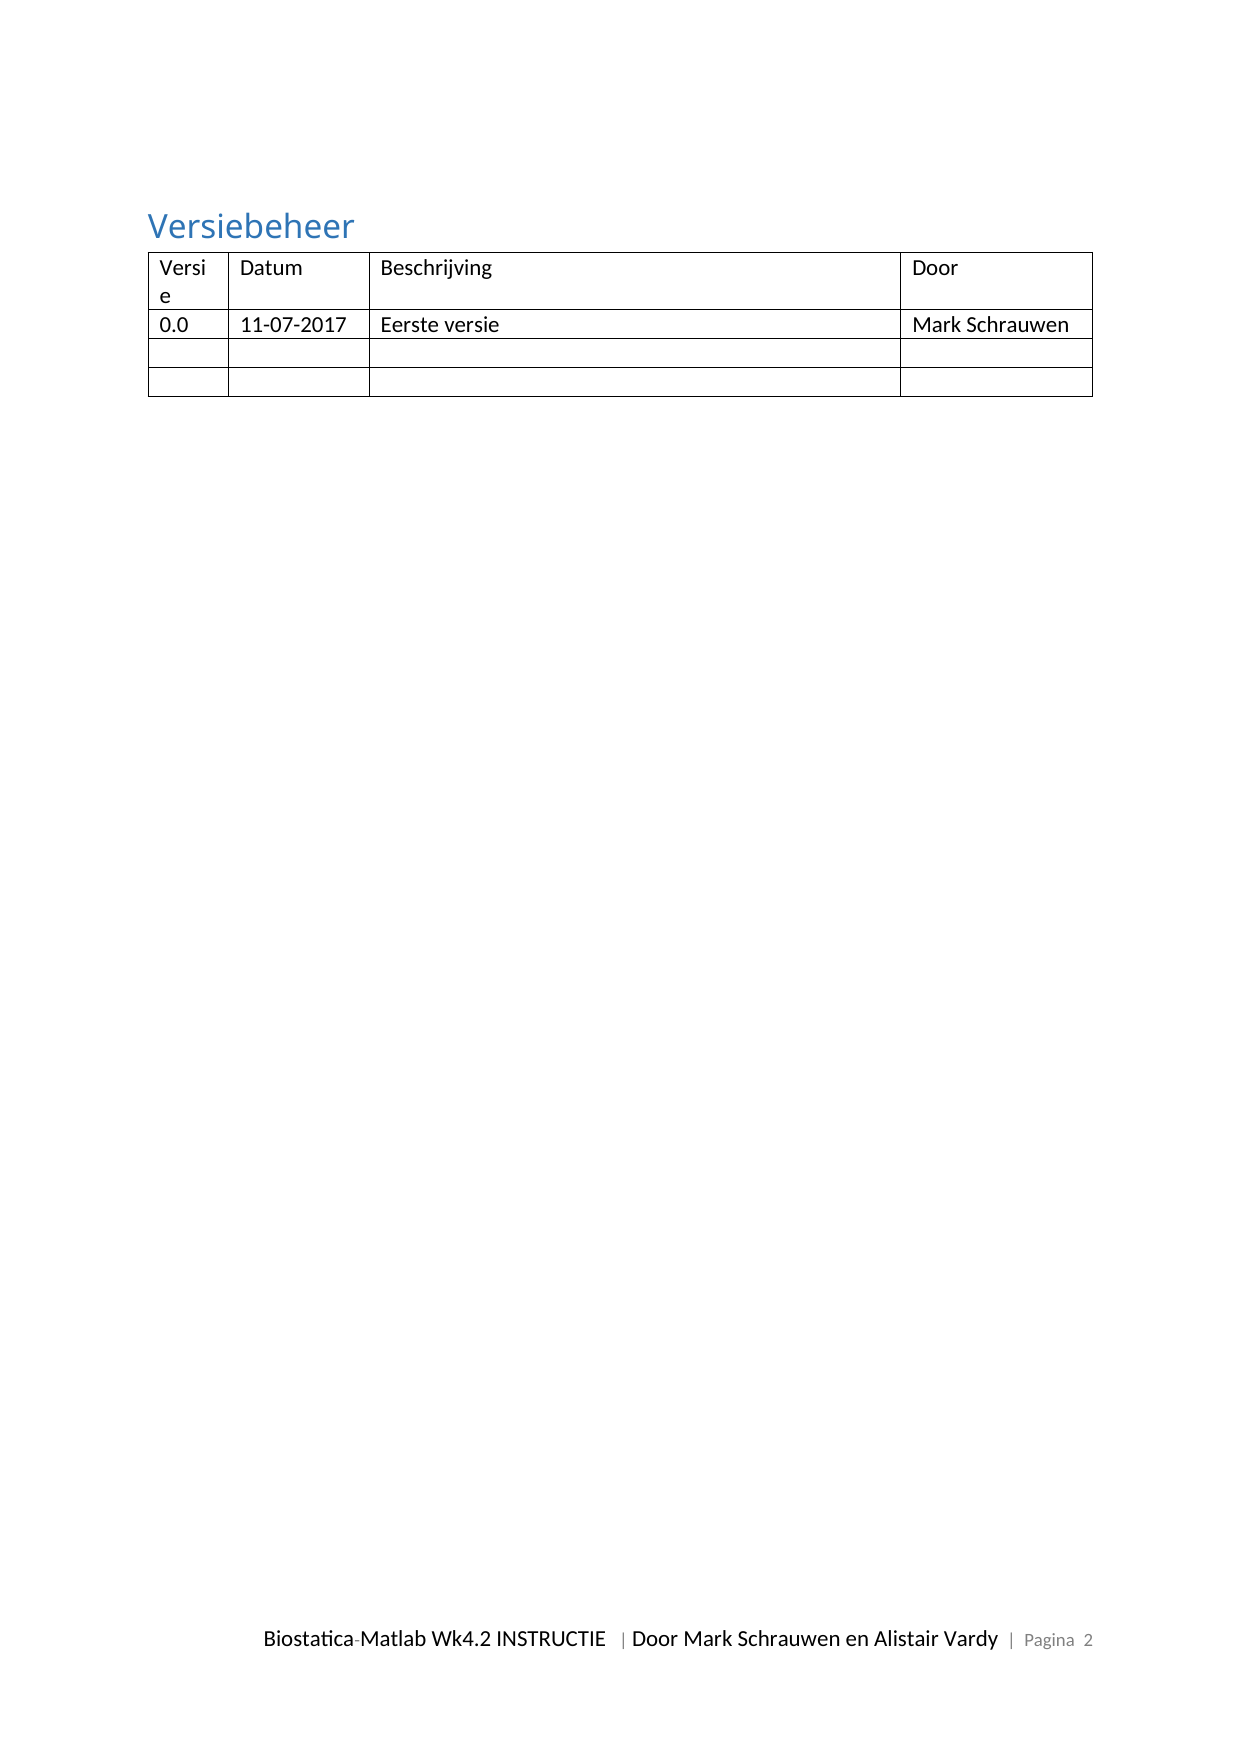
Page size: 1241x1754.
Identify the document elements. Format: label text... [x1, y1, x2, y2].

table_cell [149, 339, 228, 367]
table_cell [901, 339, 1092, 367]
table_cell [901, 368, 1092, 396]
table_cell [229, 368, 369, 396]
table_header Versie [149, 253, 228, 309]
table_cell [370, 339, 900, 367]
table_header Datum [229, 253, 369, 309]
table_cell [370, 368, 900, 396]
table_cell Mark Schrauwen [901, 310, 1092, 338]
table_cell [229, 339, 369, 367]
table_cell Eerste versie [370, 310, 900, 338]
table_header Beschrijving [370, 253, 900, 309]
subtitle Versiebeheer [148, 203, 1093, 248]
table_cell [149, 368, 228, 396]
table_header Door [901, 253, 1092, 309]
table_cell 0.0 [149, 310, 228, 338]
table_cell 11-07-2017 [229, 310, 369, 338]
